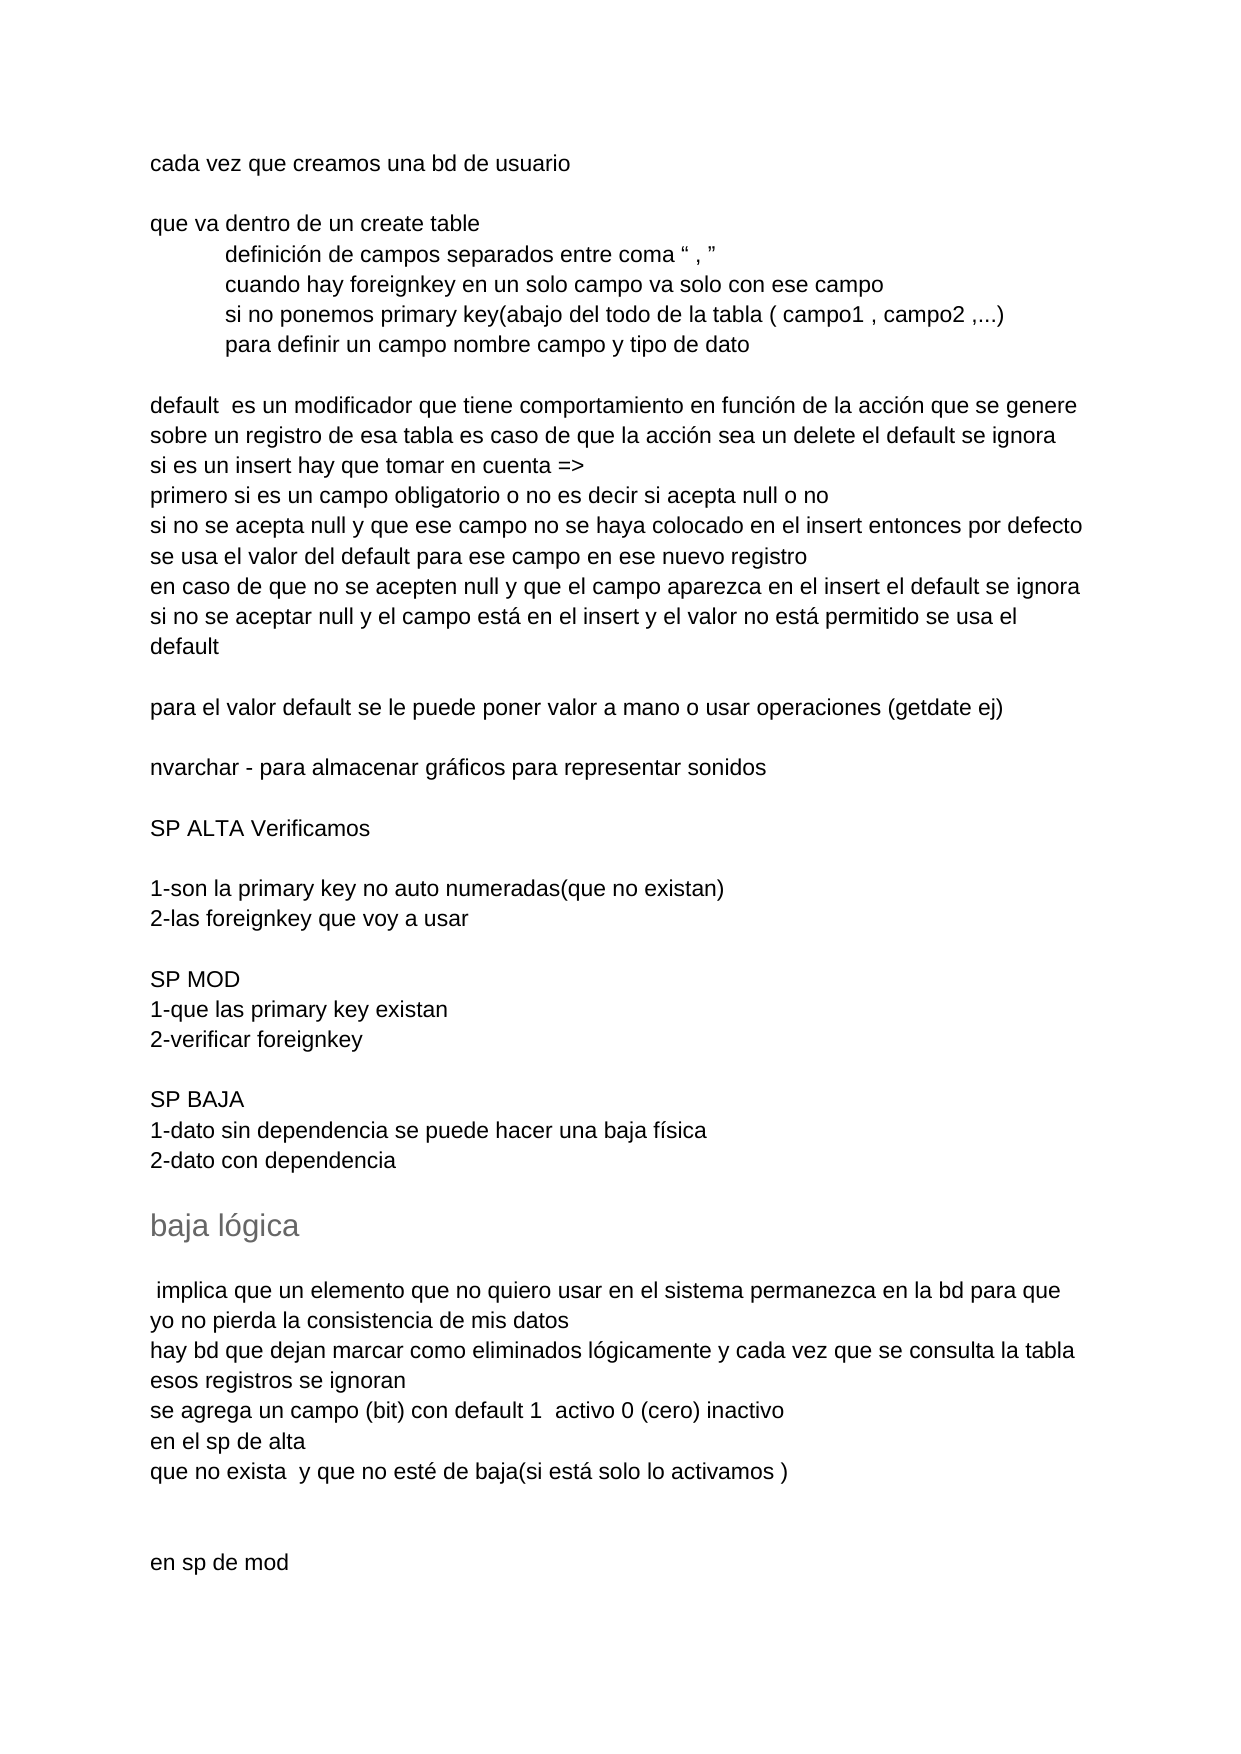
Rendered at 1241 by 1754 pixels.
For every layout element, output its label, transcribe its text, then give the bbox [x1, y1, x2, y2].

text 2-dato con dependencia [150, 1147, 1090, 1173]
text si es un insert hay que tomar en cuenta => [150, 452, 1090, 478]
text que no exista y que no esté de baja(si está solo lo activamos ) [150, 1458, 1090, 1484]
text nvarchar - para almacenar gráficos para representar sonidos [150, 754, 1090, 781]
text default es un modificador que tiene comportamiento en función de la acción que se genere sobre un registro de esa tabla es caso de que la acción sea un delete el default se ignora [150, 392, 1090, 448]
text 1-dato sin dependencia se puede hacer una baja física [150, 1117, 1090, 1143]
text 2-las foreignkey que voy a usar [150, 905, 1090, 932]
text para definir un campo nombre campo y tipo de dato [150, 331, 1090, 358]
text definición de campos separados entre coma “ , ” [150, 241, 1090, 267]
text para el valor default se le puede poner valor a mano o usar operaciones (getdate ej) [150, 694, 1090, 720]
text 1-son la primary key no auto numeradas(que no existan) [150, 875, 1090, 901]
text primero si es un campo obligatorio o no es decir si acepta null o no [150, 482, 1090, 509]
text si no se acepta null y que ese campo no se haya colocado en el insert entonces por defecto se usa el valor del default para ese campo en ese nuevo registro [150, 512, 1090, 569]
text SP MOD [150, 966, 1090, 992]
text que va dentro de un create table [150, 210, 1090, 237]
text en sp de mod [150, 1548, 1090, 1575]
text en caso de que no se acepten null y que el campo aparezca en el insert el default se ignora [150, 573, 1090, 599]
text SP BAJA [150, 1086, 1090, 1113]
text 1-que las primary key existan [150, 996, 1090, 1022]
text se agrega un campo (bit) con default 1 activo 0 (cero) inactivo [150, 1397, 1090, 1424]
text si no se aceptar null y el campo está en el insert y el valor no está permitido se usa el default [150, 603, 1090, 660]
text SP ALTA Verificamos [150, 814, 1090, 841]
text implica que un elemento que no quiero usar en el sistema permanezca en la bd para que yo no pierda la consistencia de mis datos [150, 1277, 1090, 1333]
text 2-verificar foreignkey [150, 1026, 1090, 1052]
text cada vez que creamos una bd de usuario [150, 150, 1090, 176]
text cuando hay foreignkey en un solo campo va solo con ese campo [150, 271, 1090, 297]
text hay bd que dejan marcar como eliminados lógicamente y cada vez que se consulta la tabla esos registros se ignoran [150, 1337, 1090, 1393]
subtitle baja lógica [150, 1207, 1090, 1243]
text en el sp de alta [150, 1428, 1090, 1454]
text si no ponemos primary key(abajo del todo de la tabla ( campo1 , campo2 ,...) [150, 301, 1090, 327]
